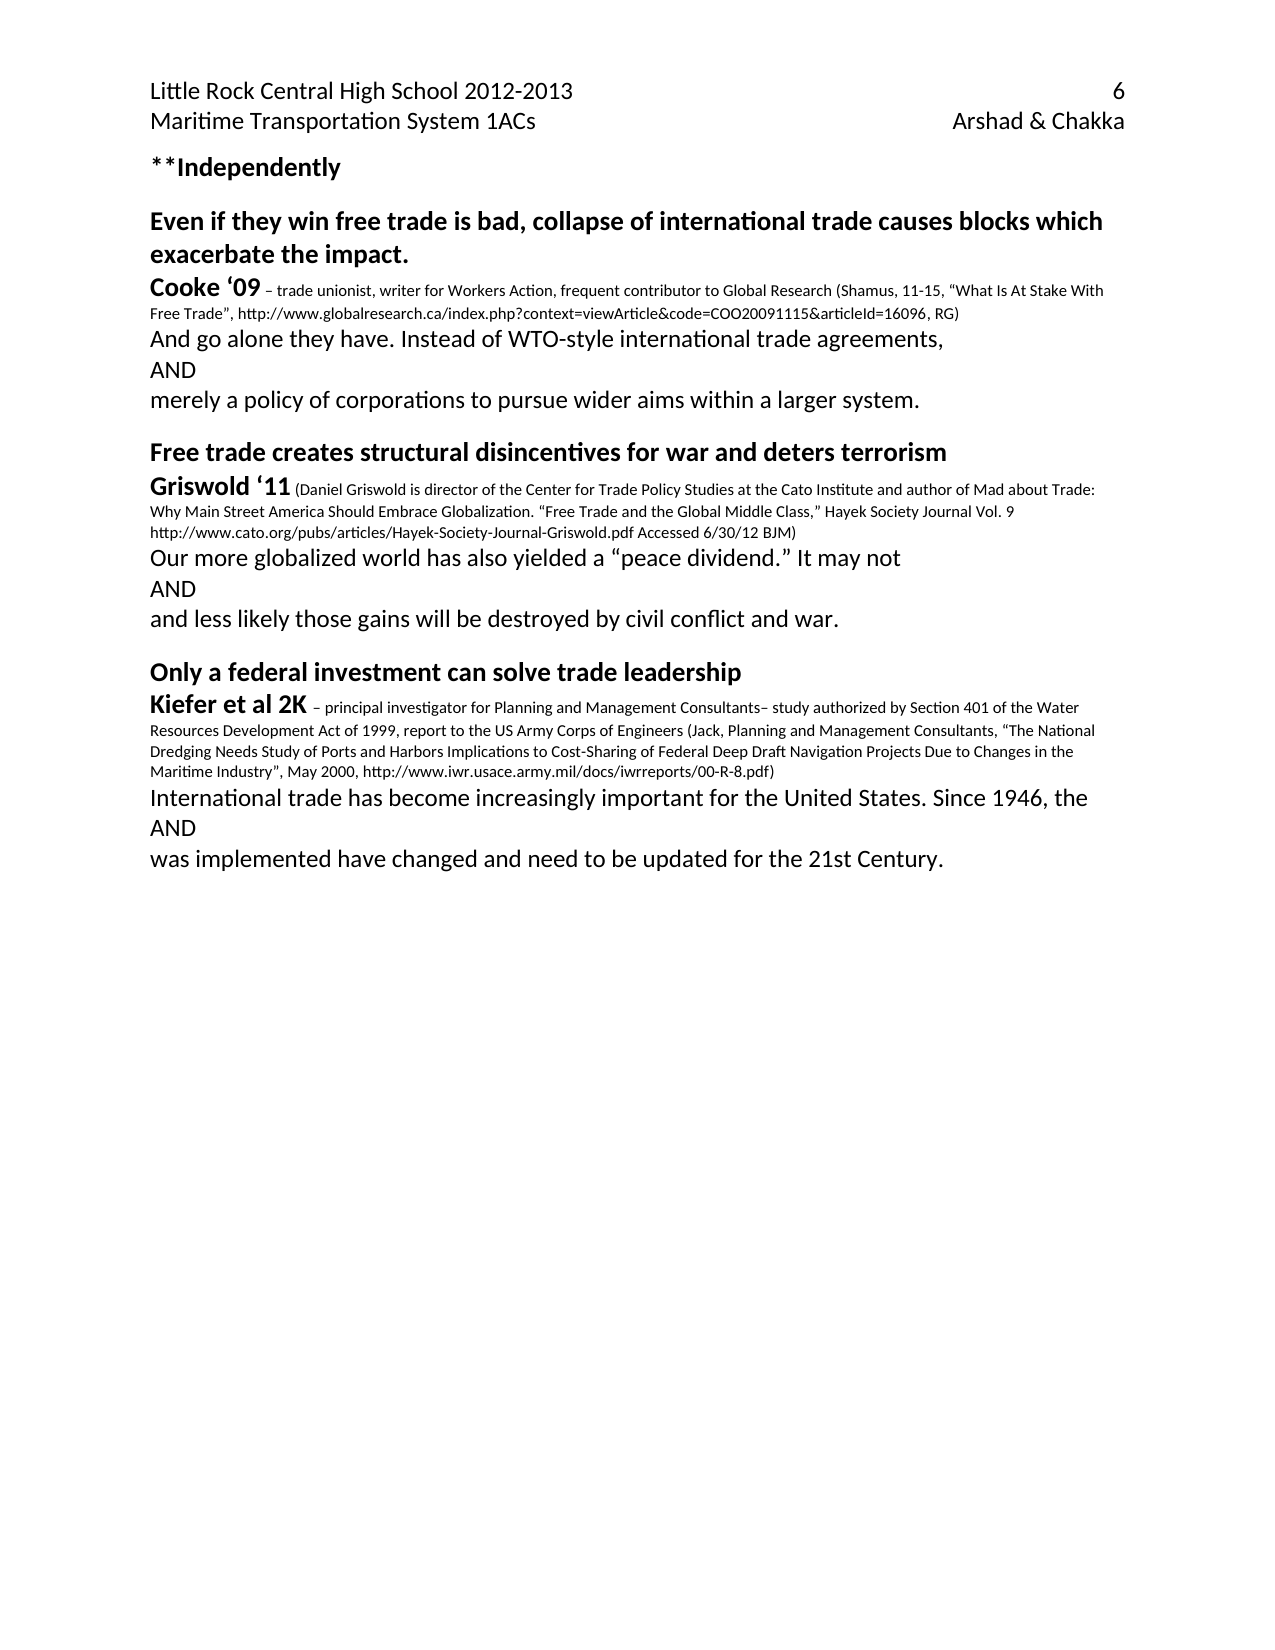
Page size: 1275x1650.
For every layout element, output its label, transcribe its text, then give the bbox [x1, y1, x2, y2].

text Kiefer et al 2K – principal investigator for Planning and Management Consultants– study authorized by Section 401 of the Water Resources Development Act of 1999, report to the US Army Corps of Engineers (Jack, Planning and Management Consultants, “The National Dredging Needs Study of Ports and Harbors Implications to Cost-Sharing of Federal Deep Draft Navigation Projects Due to Changes in the Maritime Industry”, May 2000, http://www.iwr.usace.army.mil/docs/iwrreports/00-R-8.pdf) [150, 688, 1125, 782]
text was implemented have changed and need to be updated for the 21st Century. [150, 843, 1125, 873]
text Cooke ‘09 – trade unionist, writer for Workers Action, frequent contributor to Global Research (Shamus, 11-15, “What Is At Stake With Free Trade”, http://www.globalresearch.ca/index.php?context=viewArticle&code=COO20091115&articleId=16096, RG) [150, 270, 1125, 323]
text merely a policy of corporations to pursue wider aims within a larger system. [150, 384, 1125, 415]
subtitle Even if they win free trade is bad, collapse of international trade causes blocks which exacerbate the impact. [150, 204, 1125, 270]
text AND [150, 354, 1125, 384]
text and less likely those gains will be destroyed by civil conflict and war. [150, 603, 1125, 634]
subtitle **Independently [150, 150, 1125, 183]
subtitle Free trade creates structural disincentives for war and deters terrorism [150, 436, 1125, 469]
text AND [150, 812, 1125, 843]
text Our more globalized world has also yielded a “peace dividend.” It may not [150, 542, 1125, 573]
text Griswold ‘11 (Daniel Griswold is director of the Center for Trade Policy Studies at the Cato Institute and author of Mad about Trade: Why Main Street America Should Embrace Globalization. “Free Trade and the Global Middle Class,” Hayek Society Journal Vol. 9 http://www.cato.org/pubs/articles/Hayek-Society-Journal-Griswold.pdf Accessed 6/30/12 BJM) [150, 469, 1125, 542]
text AND [150, 573, 1125, 603]
text International trade has become increasingly important for the United States. Since 1946, the [150, 782, 1125, 812]
subtitle Only a federal investment can solve trade leadership [150, 655, 1125, 688]
text And go alone they have. Instead of WTO-style international trade agreements, [150, 323, 1125, 354]
